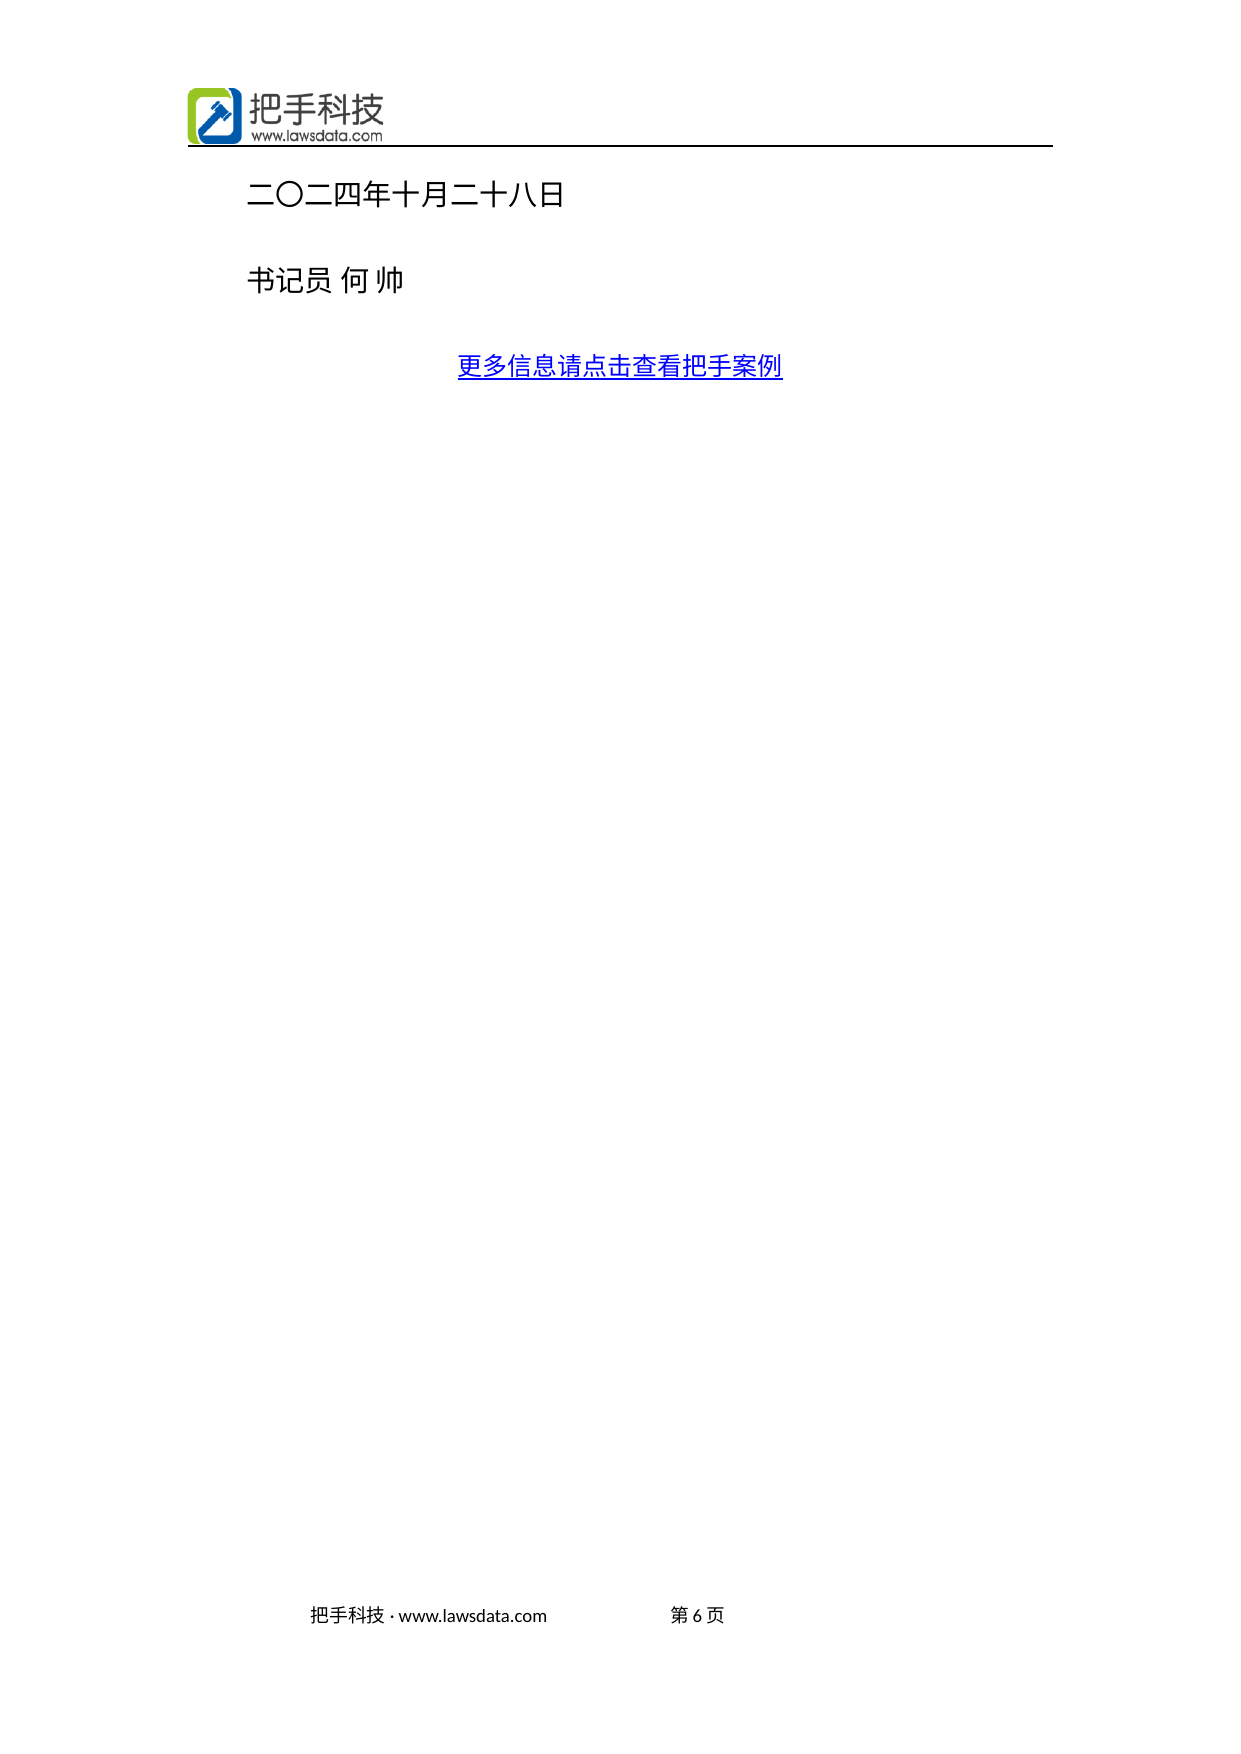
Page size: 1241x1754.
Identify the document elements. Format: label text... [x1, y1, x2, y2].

text 书记员 何 帅 [187, 246, 1053, 311]
text 更多信息请点击查看把手案例 [187, 332, 1053, 397]
picture [187, 88, 384, 144]
text 二〇二四年十月二十八日 [187, 160, 1053, 225]
